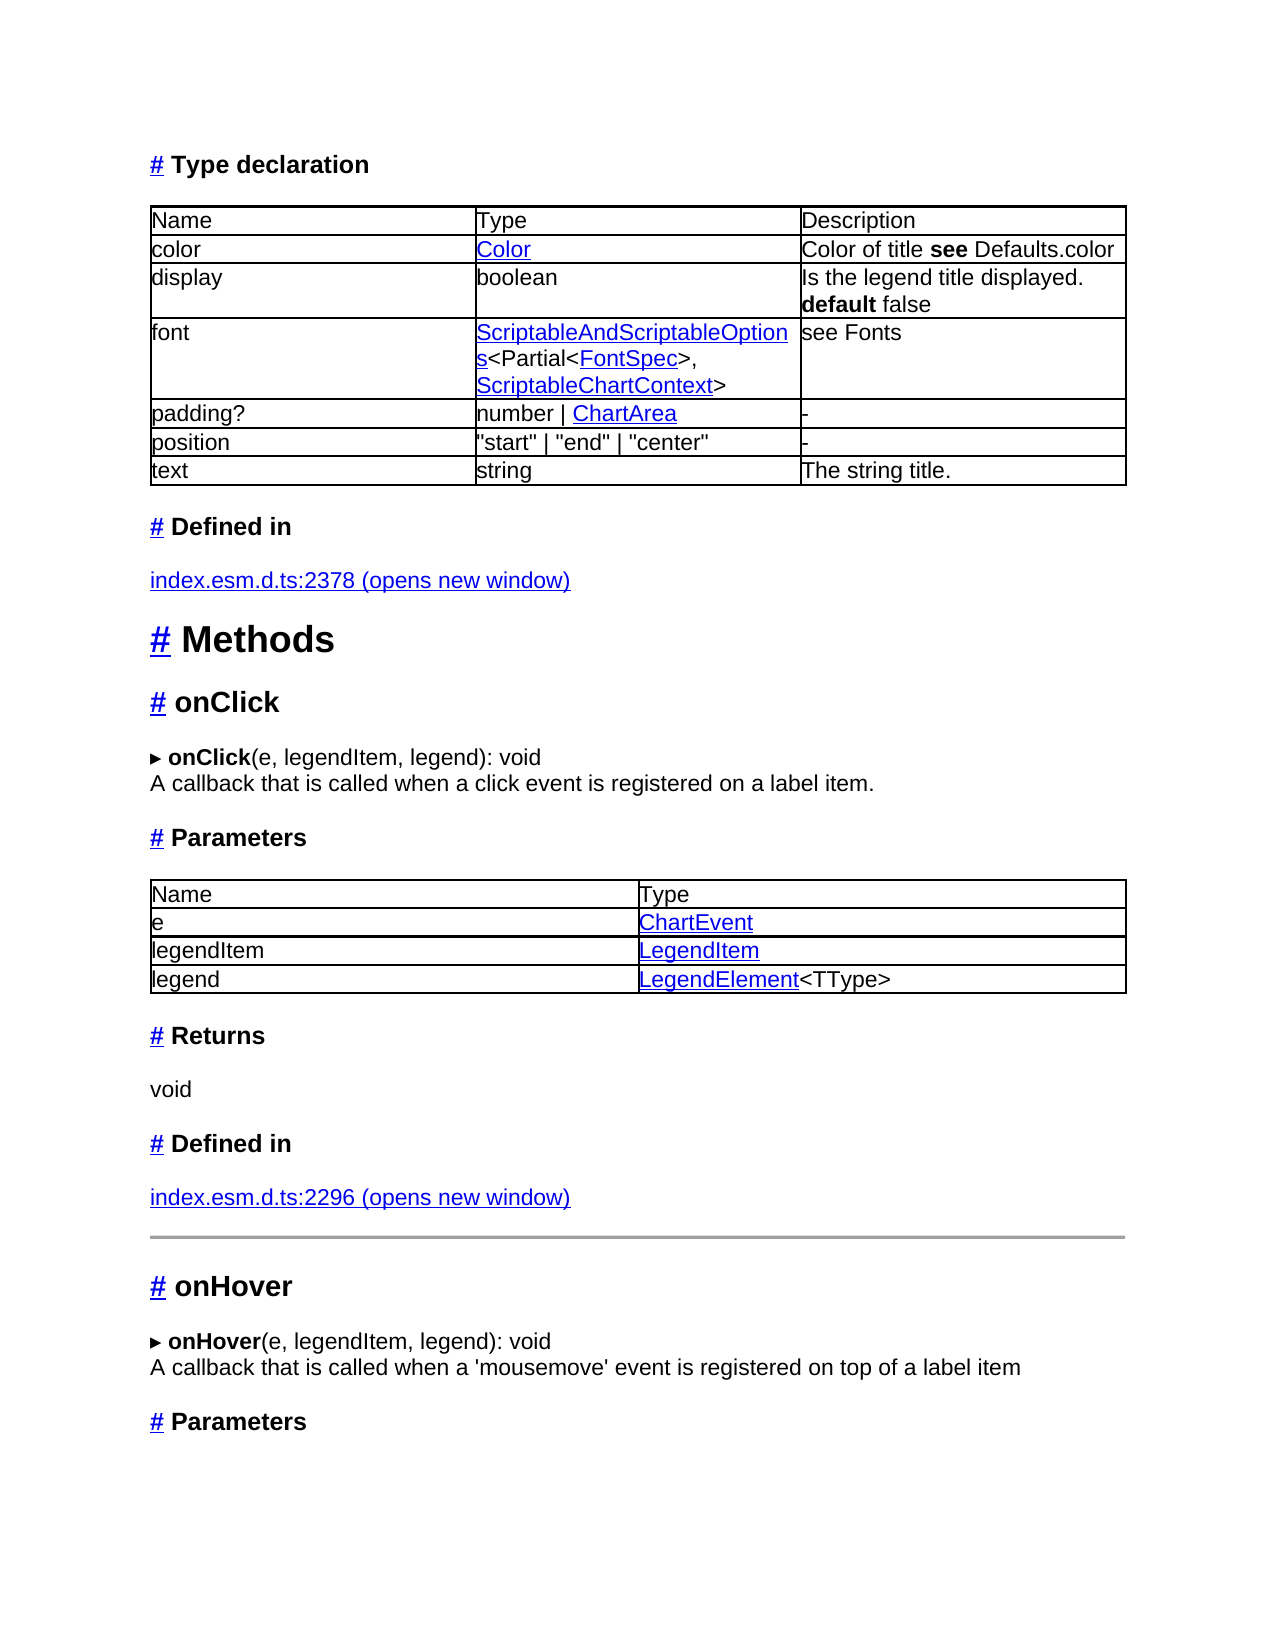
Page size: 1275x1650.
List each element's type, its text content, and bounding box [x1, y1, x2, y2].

subtitle # Methods [150, 617, 1125, 660]
table_cell Color of title see Defaults.color [802, 236, 1125, 262]
subtitle # Parameters [150, 1407, 1125, 1436]
table_cell Is the legend title displayed. default false [802, 264, 1125, 317]
table_cell LegendItem [640, 938, 1125, 964]
table_cell LegendElement<TType> [640, 966, 1125, 992]
table_cell ScriptableAndScriptableOptions<Partial<FontSpec>, ScriptableChartContext> [477, 319, 800, 398]
table_cell The string title. [802, 457, 1125, 483]
table_cell boolean [477, 264, 800, 317]
subtitle # Defined in [150, 512, 1125, 541]
subtitle # Defined in [150, 1129, 1125, 1158]
table_header Type [477, 208, 800, 234]
table_cell position [152, 429, 475, 455]
subtitle # Parameters [150, 823, 1125, 852]
table_header Type [640, 881, 1125, 907]
table_cell "start" | "end" | "center" [477, 429, 800, 455]
subtitle # onHover [150, 1239, 1125, 1303]
table_cell text [152, 457, 475, 483]
table_cell see Fonts [802, 319, 1125, 398]
table_cell string [477, 457, 800, 483]
table_cell e [152, 909, 638, 935]
text index.esm.d.ts:2296 (opens new window) [150, 1184, 1125, 1211]
table_header Name [152, 208, 475, 234]
table_cell font [152, 319, 475, 398]
text index.esm.d.ts:2378 (opens new window) [150, 567, 1125, 594]
table_cell display [152, 264, 475, 317]
subtitle # onClick [150, 685, 1125, 719]
table_cell padding? [152, 400, 475, 427]
text void [150, 1076, 1125, 1102]
table_header Description [802, 208, 1125, 234]
text A callback that is called when a click event is registered on a label item. [150, 770, 1125, 797]
subtitle # Type declaration [150, 150, 1125, 179]
table_cell legend [152, 966, 638, 992]
text ▸ onHover(e, legendItem, legend): void [150, 1328, 1125, 1354]
table_cell ChartEvent [640, 909, 1125, 935]
text ▸ onClick(e, legendItem, legend): void [150, 744, 1125, 770]
text A callback that is called when a 'mousemove' event is registered on top of a label item [150, 1354, 1125, 1381]
table_cell Color [477, 236, 800, 262]
table_header Name [152, 881, 638, 907]
table_cell legendItem [152, 938, 638, 964]
table_cell number | ChartArea [477, 400, 800, 427]
subtitle # Returns [150, 1021, 1125, 1049]
table_cell - [802, 400, 1125, 427]
table_cell - [802, 429, 1125, 455]
table_cell color [152, 236, 475, 262]
